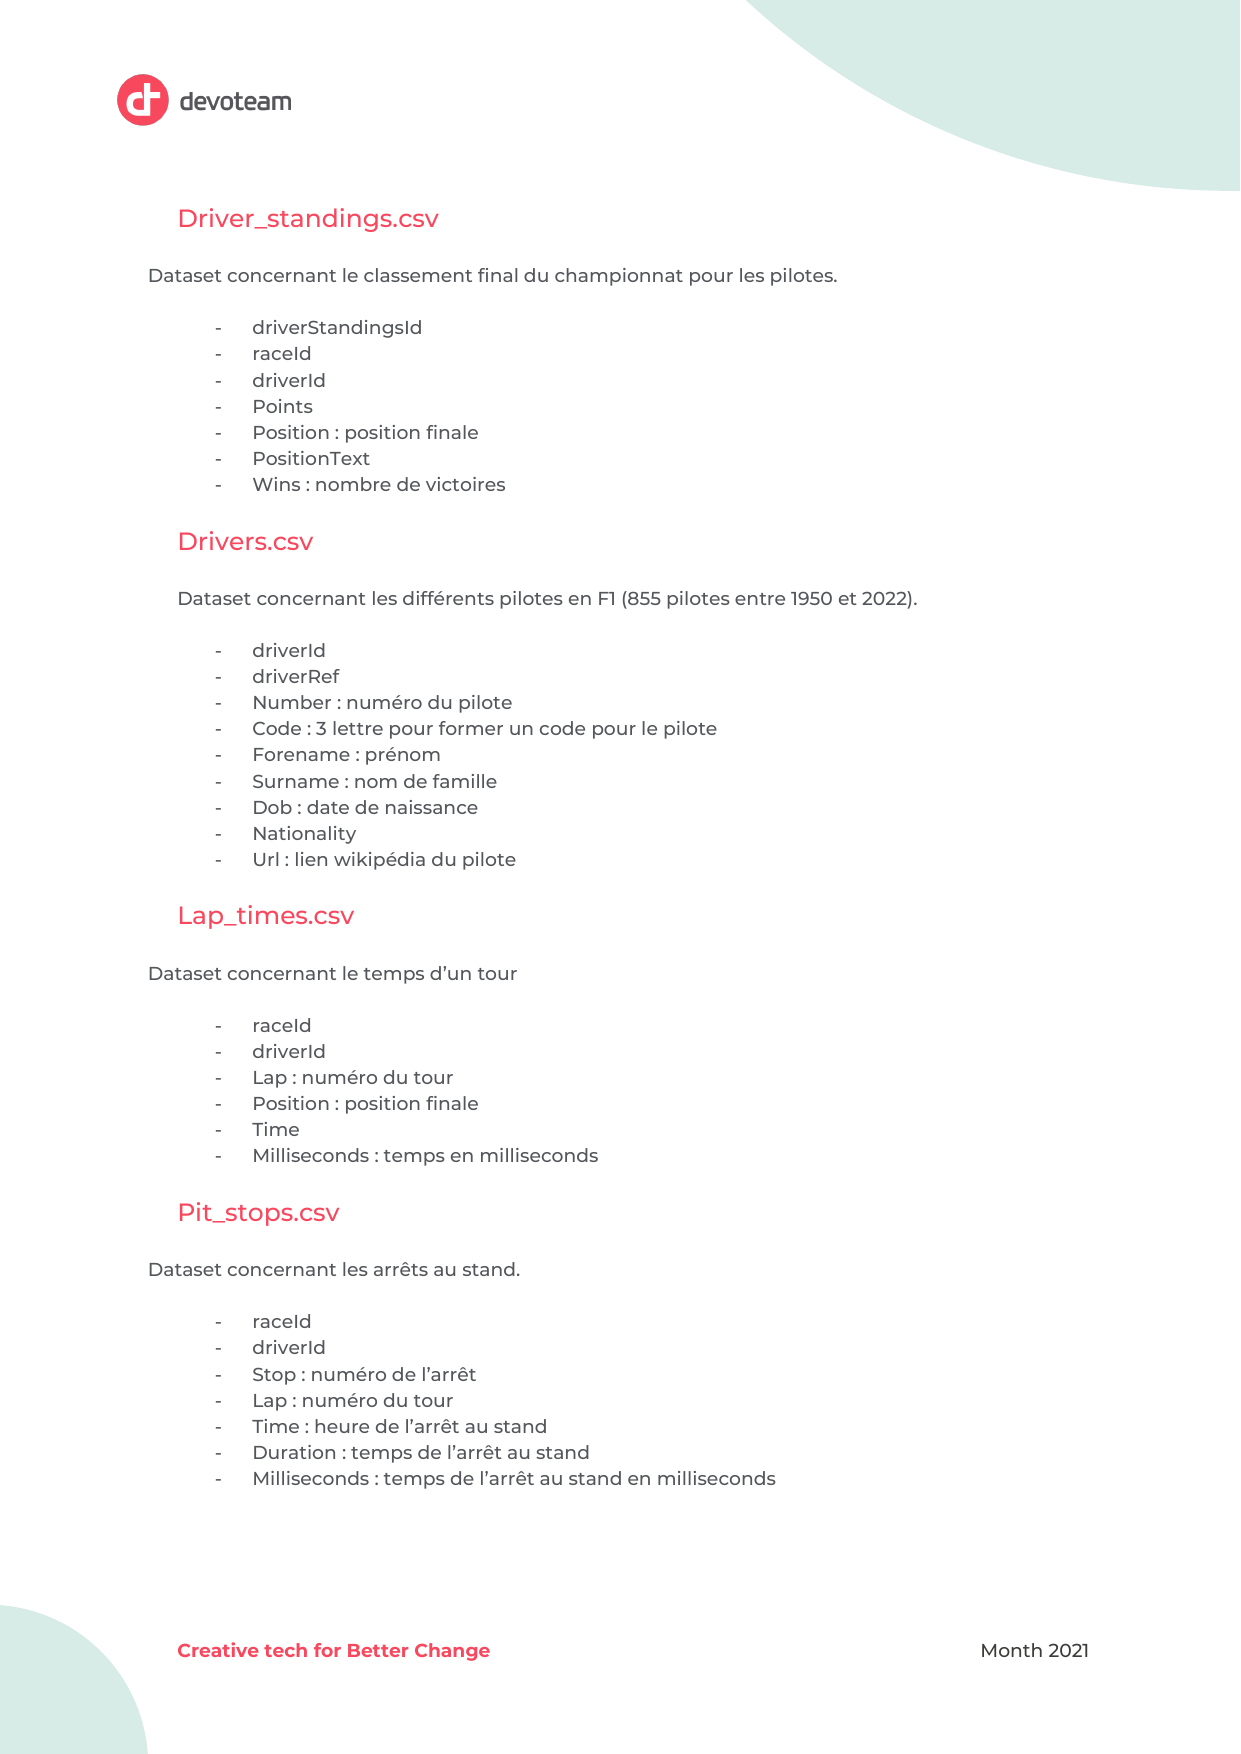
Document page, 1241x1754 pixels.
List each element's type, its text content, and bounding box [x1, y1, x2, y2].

list Duration : temps de l’arrêt au stand [214, 1441, 1090, 1464]
text Dataset concernant les arrêts au stand. [148, 1258, 1090, 1281]
text Dataset concernant le classement final du championnat pour les pilotes. [148, 264, 1090, 287]
list Milliseconds : temps en milliseconds [214, 1145, 1090, 1168]
list Stop : numéro de l’arrêt [214, 1363, 1090, 1386]
subtitle Lap_times.csv [177, 901, 1090, 931]
list driverStandingsId [214, 317, 1090, 339]
text Dataset concernant les différents pilotes en F1 (855 pilotes entre 1950 et 2022). [177, 587, 1090, 610]
list Wins : nombre de victoires [214, 473, 1090, 496]
list Time [214, 1119, 1090, 1141]
list driverId [214, 1040, 1090, 1063]
list Dob : date de naissance [214, 796, 1090, 819]
list Position : position finale [214, 421, 1090, 444]
list driverRef [214, 665, 1090, 688]
list Lap : numéro du tour [214, 1066, 1090, 1089]
list raceId [214, 343, 1090, 366]
picture [99, 56, 309, 143]
list raceId [214, 1311, 1090, 1333]
list driverId [214, 1337, 1090, 1359]
subtitle Driver_standings.csv [177, 203, 1090, 234]
list Code : 3 lettre pour former un code pour le pilote [214, 718, 1090, 740]
list Surname : nom de famille [214, 770, 1090, 793]
list Number : numéro du pilote [214, 691, 1090, 714]
subtitle Drivers.csv [177, 526, 1090, 556]
list Lap : numéro du tour [214, 1389, 1090, 1412]
list Milliseconds : temps de l’arrêt au stand en milliseconds [214, 1467, 1090, 1490]
list driverId [214, 639, 1090, 662]
list Forename : prénom [214, 744, 1090, 767]
list Time : heure de l’arrêt au stand [214, 1415, 1090, 1438]
text Dataset concernant le temps d’un tour [148, 962, 1090, 984]
list Nationality [214, 822, 1090, 845]
list Position : position finale [214, 1092, 1090, 1115]
list Points [214, 395, 1090, 418]
list raceId [214, 1014, 1090, 1037]
subtitle Pit_stops.csv [177, 1197, 1090, 1228]
list PositionText [214, 447, 1090, 470]
list driverId [214, 369, 1090, 392]
list Url : lien wikipédia du pilote [214, 848, 1090, 871]
